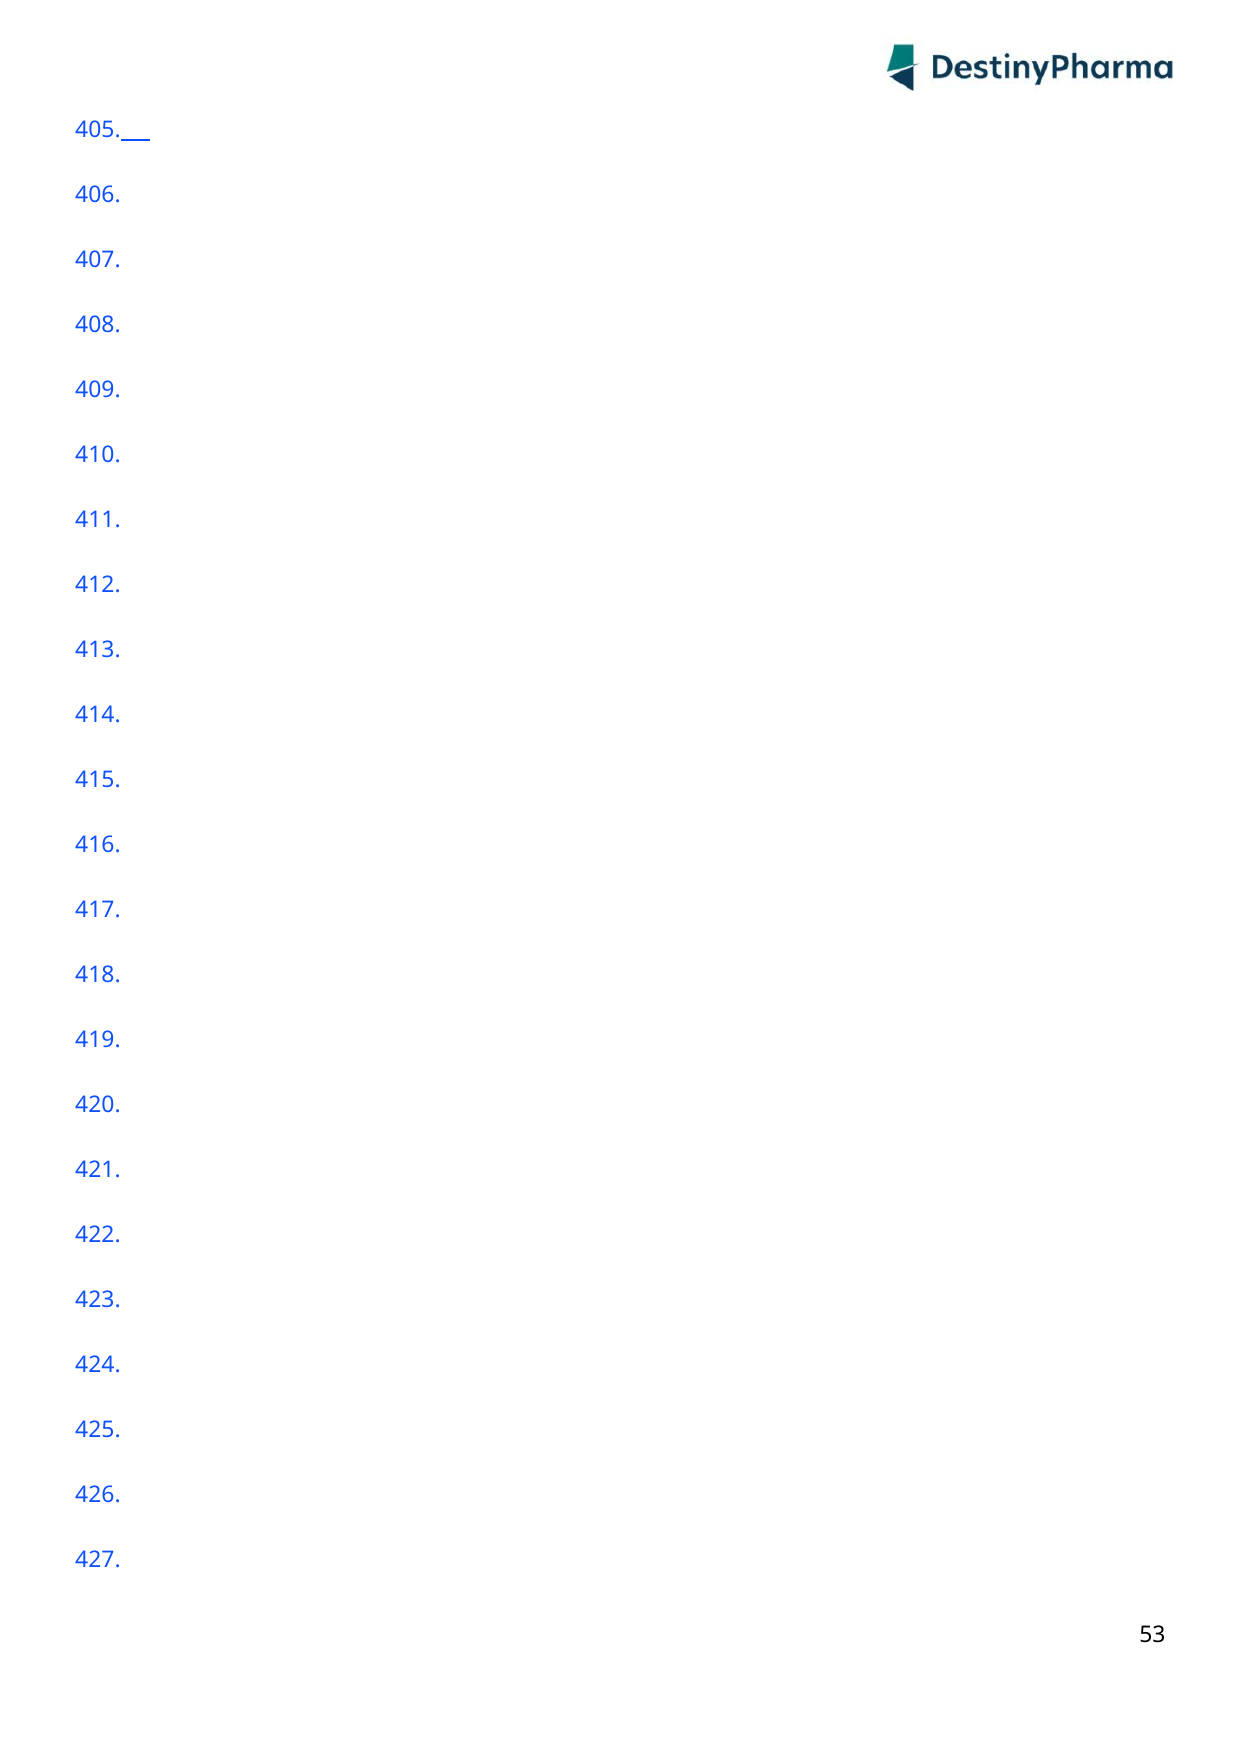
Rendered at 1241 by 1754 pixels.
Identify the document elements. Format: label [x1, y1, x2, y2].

picture [853, 22, 1201, 113]
